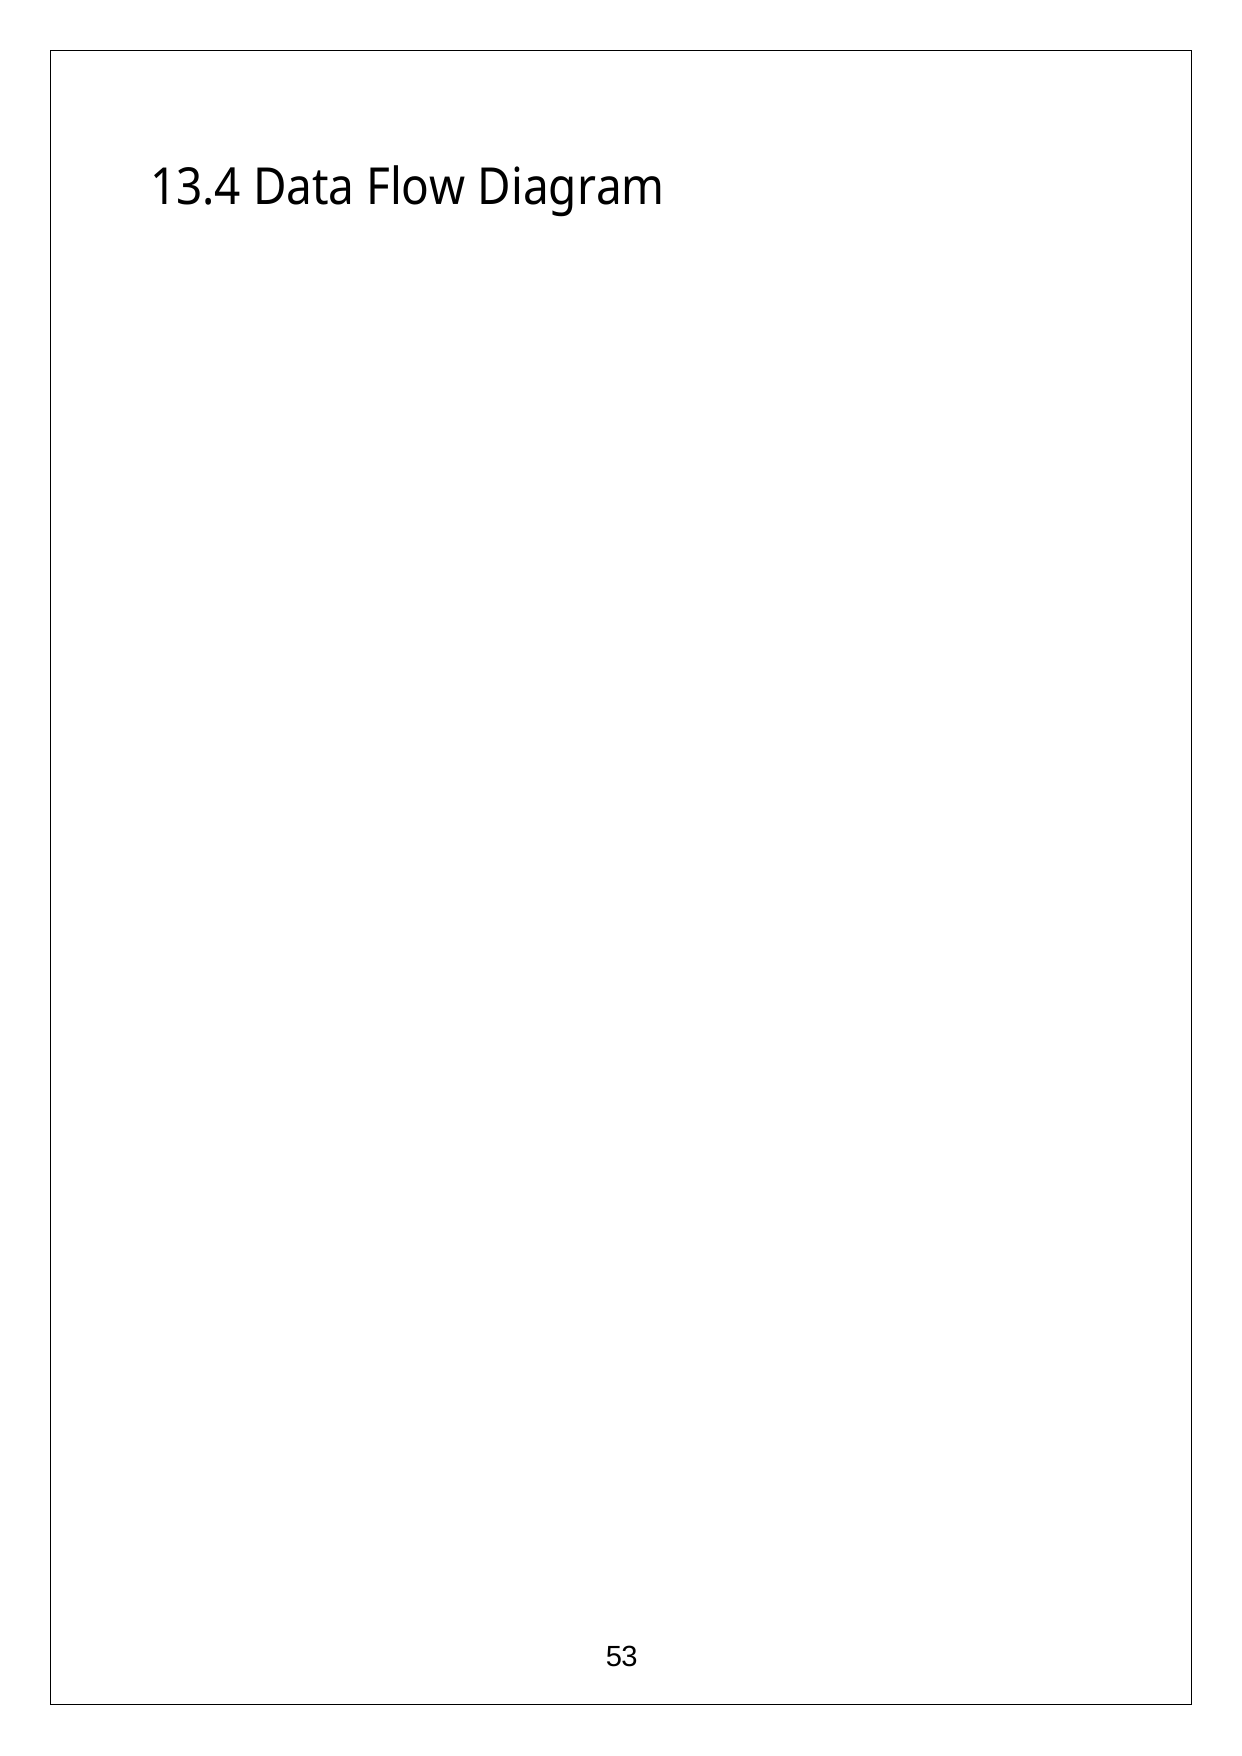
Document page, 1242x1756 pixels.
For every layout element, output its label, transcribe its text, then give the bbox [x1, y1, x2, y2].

text 13.4 Data Flow Diagram [150, 150, 1092, 219]
